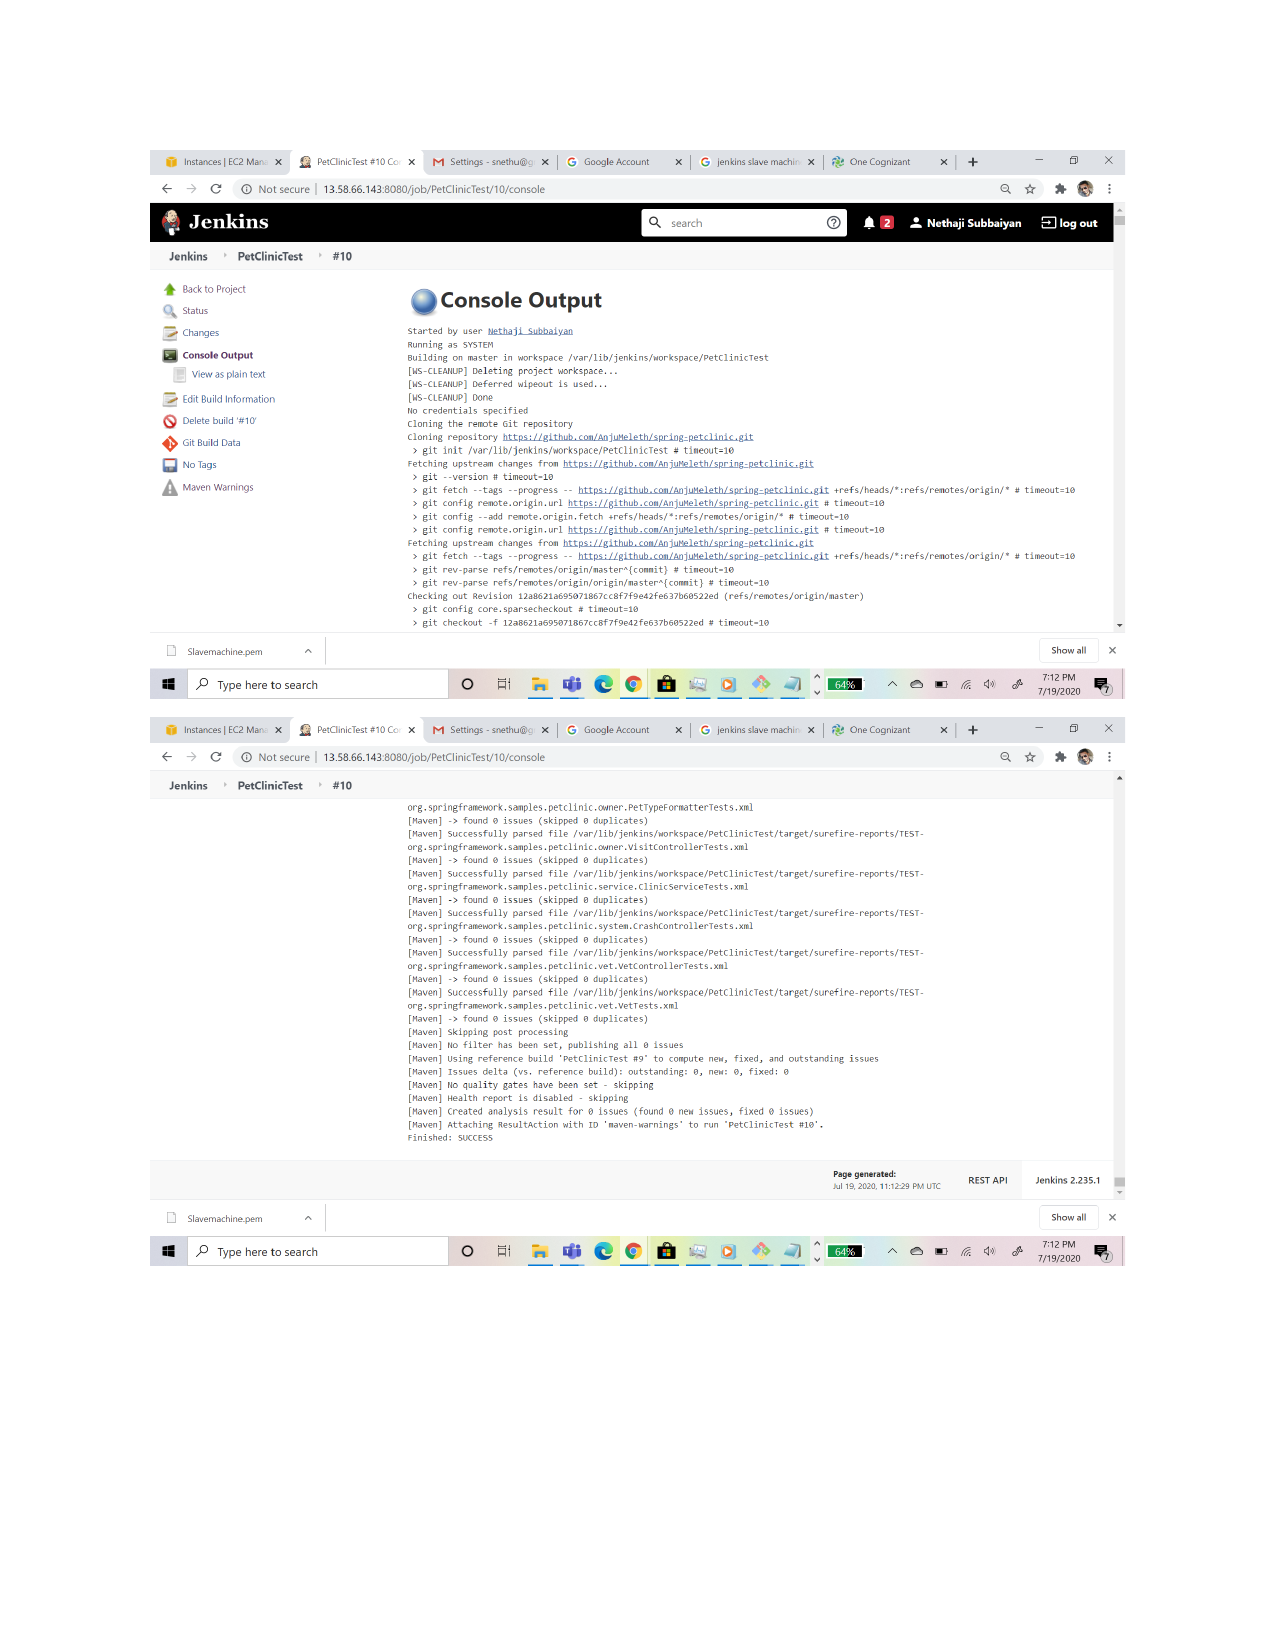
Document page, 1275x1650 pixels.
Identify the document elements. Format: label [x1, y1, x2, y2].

picture [150, 717, 1125, 1266]
picture [150, 150, 1125, 699]
